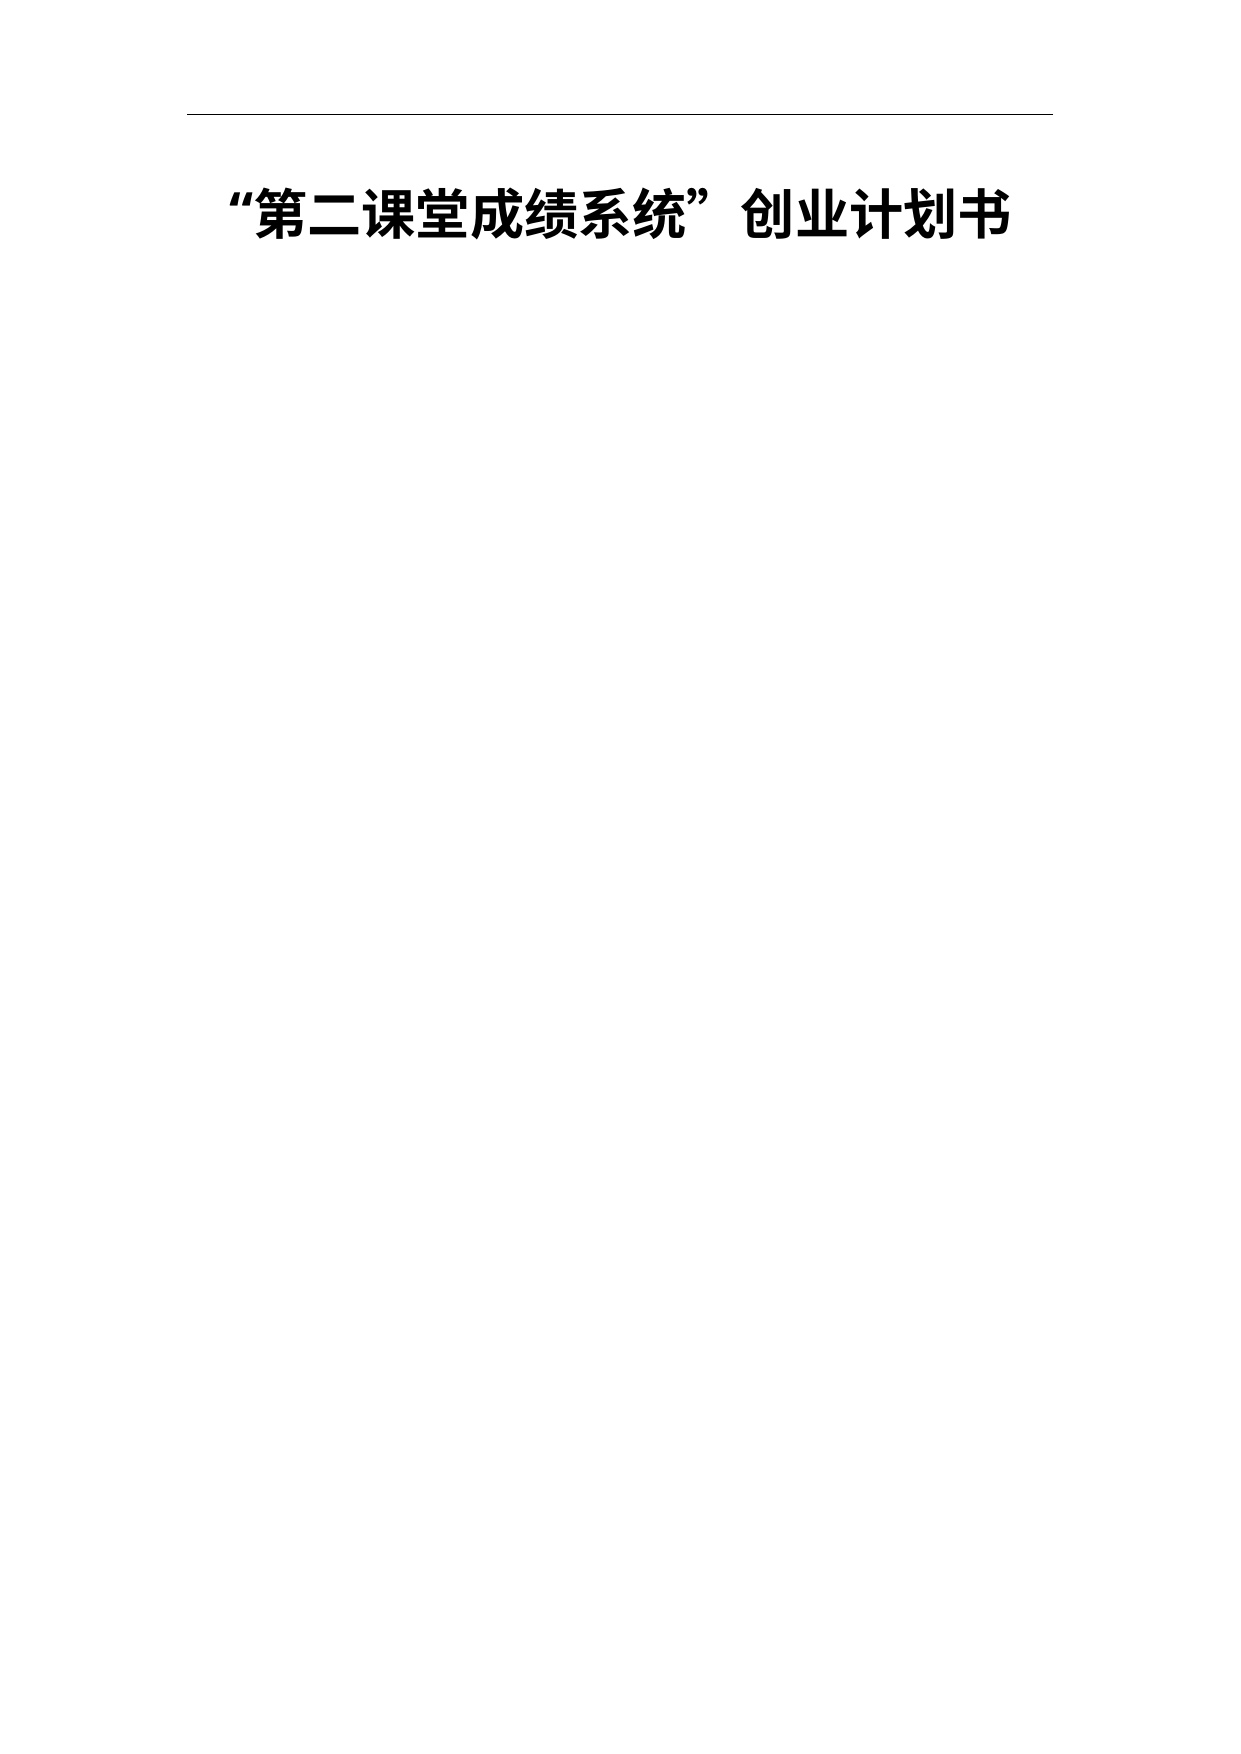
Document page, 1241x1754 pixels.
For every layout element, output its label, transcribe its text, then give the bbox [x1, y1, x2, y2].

text “第二课堂成绩系统”创业计划书 [187, 162, 1053, 259]
